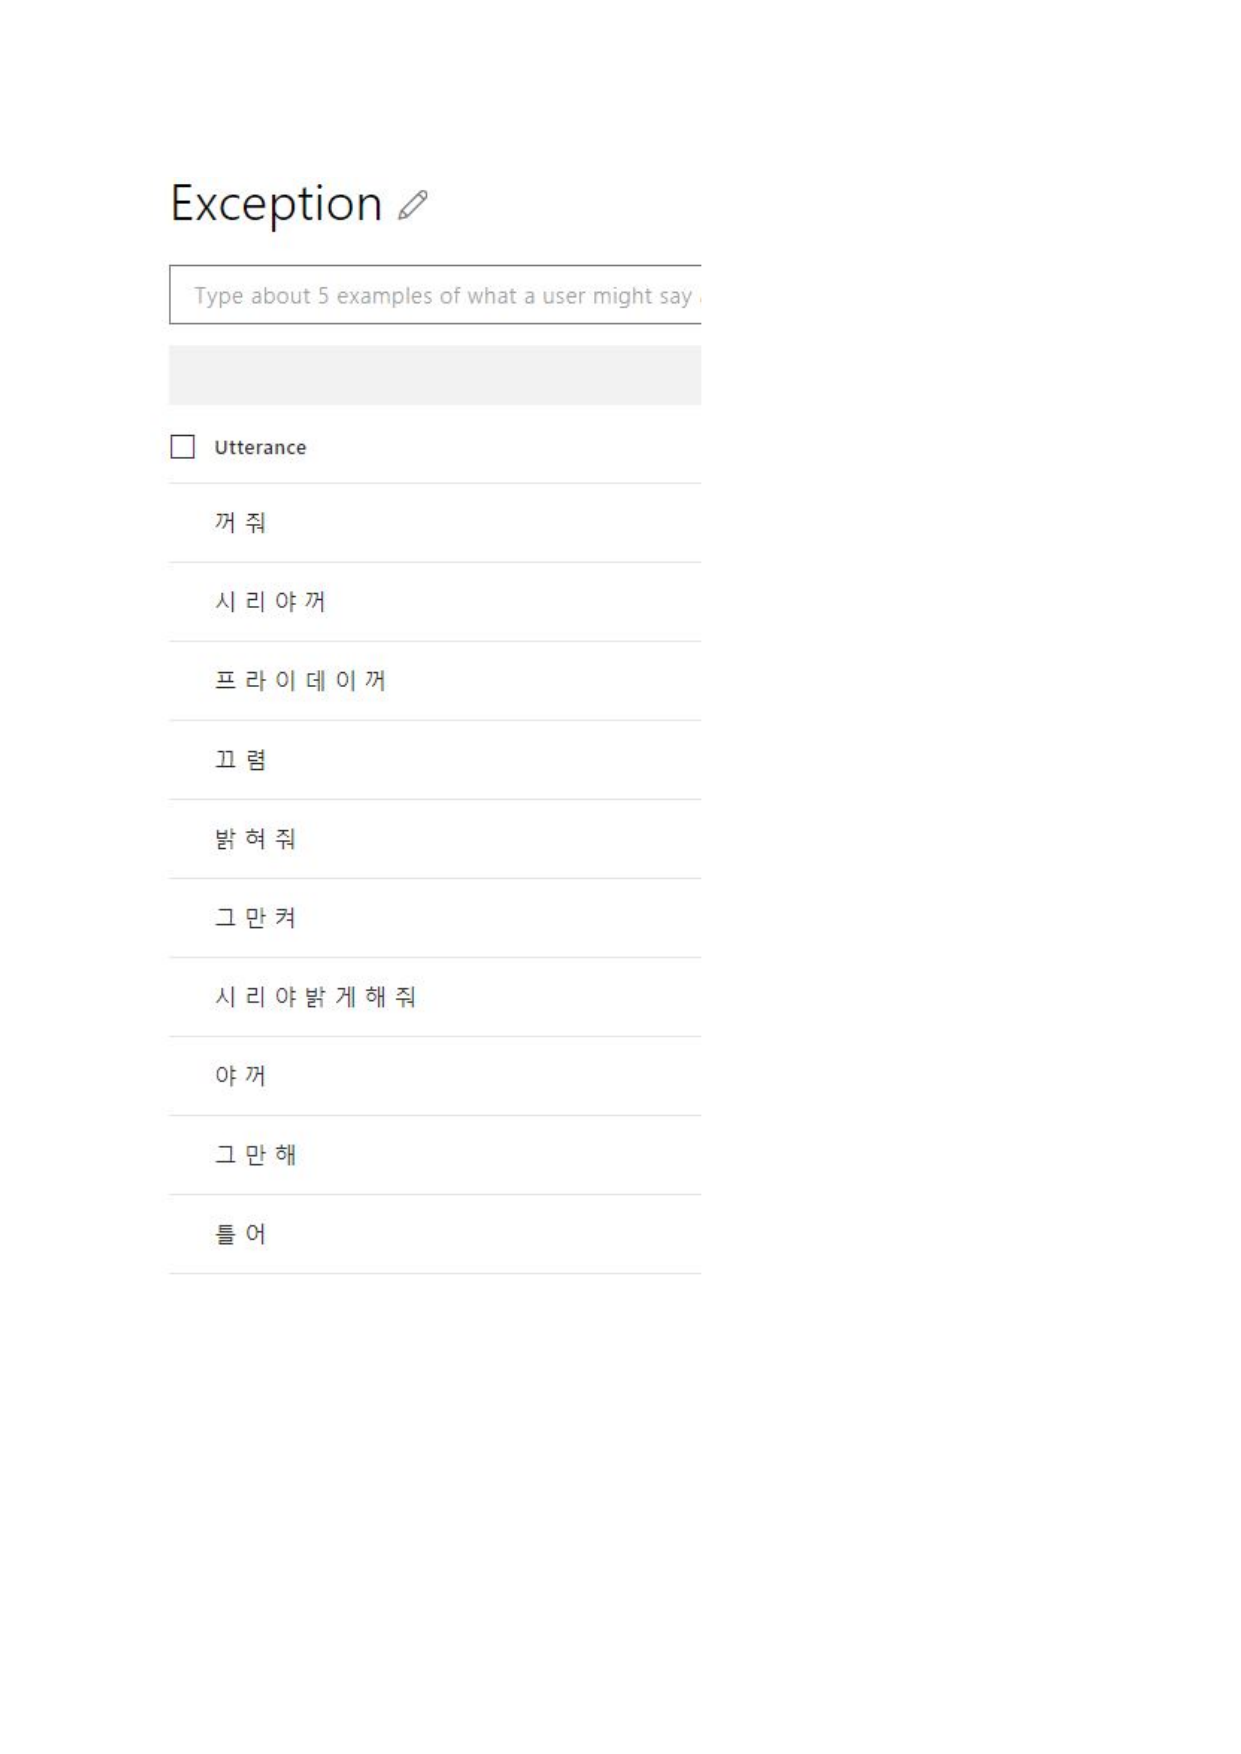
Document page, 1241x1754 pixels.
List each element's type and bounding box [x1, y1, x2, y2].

picture [150, 177, 702, 1279]
